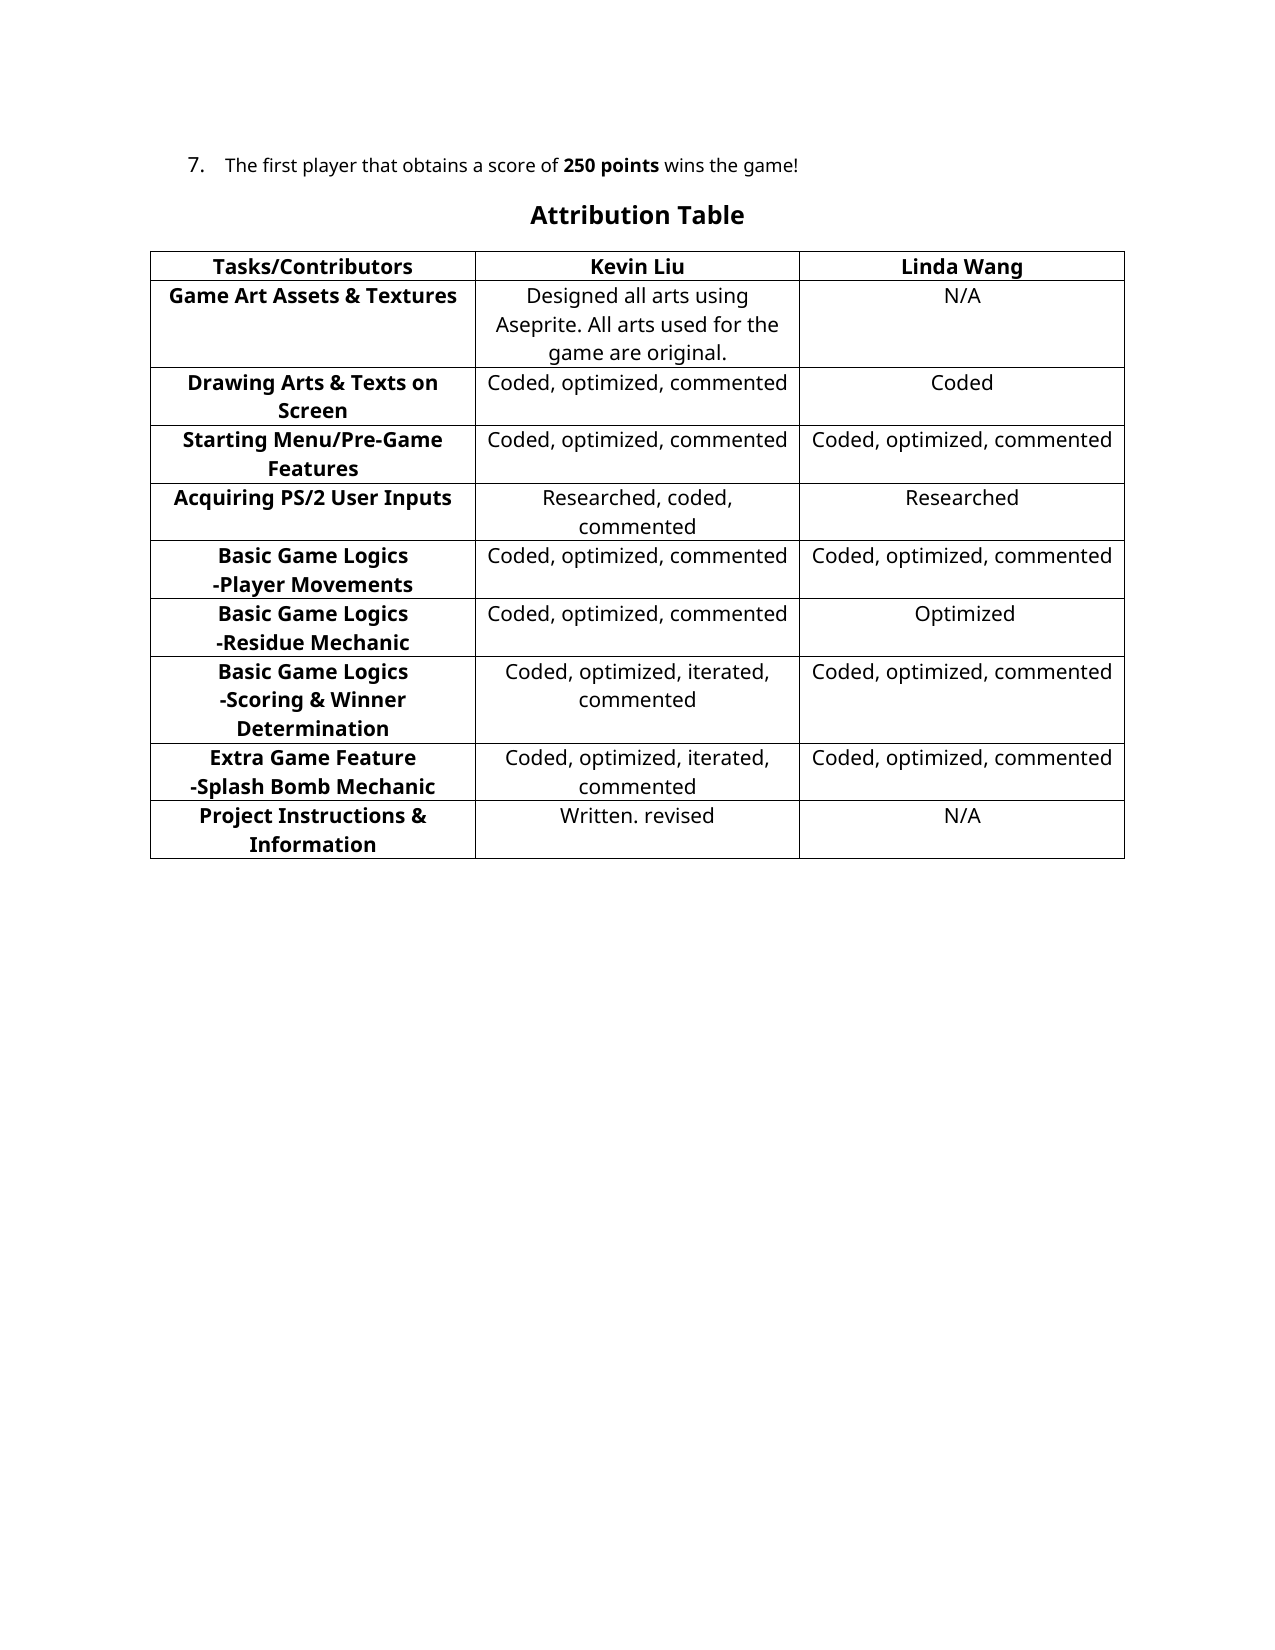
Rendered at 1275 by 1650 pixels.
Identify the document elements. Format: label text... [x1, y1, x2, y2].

table_cell Basic Game Logics -Residue Mechanic [151, 599, 475, 656]
table_cell Coded, optimized, commented [800, 744, 1124, 800]
table_cell Designed all arts using Aseprite. All arts used for the game are original. [476, 281, 799, 367]
table_cell N/A [800, 801, 1124, 858]
table_header Linda Wang [800, 252, 1124, 280]
table_cell N/A [800, 281, 1124, 367]
table_cell Researched [800, 484, 1124, 540]
table_cell Drawing Arts & Texts on Screen [151, 368, 475, 424]
table_cell Extra Game Feature -Splash Bomb Mechanic [151, 744, 475, 800]
table_cell Coded, optimized, commented [476, 599, 799, 656]
table_cell Starting Menu/Pre-Game Features [151, 426, 475, 482]
table_cell Coded, optimized, commented [476, 541, 799, 598]
table_cell Coded, optimized, commented [476, 426, 799, 482]
table_cell Researched, coded, commented [476, 484, 799, 540]
list The first player that obtains a score of 250 points wins the game! [187, 150, 1125, 178]
table_cell Coded, optimized, commented [476, 368, 799, 424]
text Attribution Table [150, 197, 1125, 231]
table_cell Coded, optimized, commented [800, 426, 1124, 482]
table_cell Optimized [800, 599, 1124, 656]
table_cell Basic Game Logics -Scoring & Winner Determination [151, 657, 475, 742]
table_cell Basic Game Logics -Player Movements [151, 541, 475, 598]
table_cell Coded, optimized, commented [800, 541, 1124, 598]
table_cell Acquiring PS/2 User Inputs [151, 484, 475, 540]
table_cell Coded [800, 368, 1124, 424]
table_cell Coded, optimized, commented [800, 657, 1124, 742]
table_header Kevin Liu [476, 252, 799, 280]
table_cell Project Instructions & Information [151, 801, 475, 858]
table_cell Coded, optimized, iterated, commented [476, 744, 799, 800]
table_cell Game Art Assets & Textures [151, 281, 475, 367]
table_header Tasks/Contributors [151, 252, 475, 280]
table_cell Coded, optimized, iterated, commented [476, 657, 799, 742]
table_cell Written. revised [476, 801, 799, 858]
